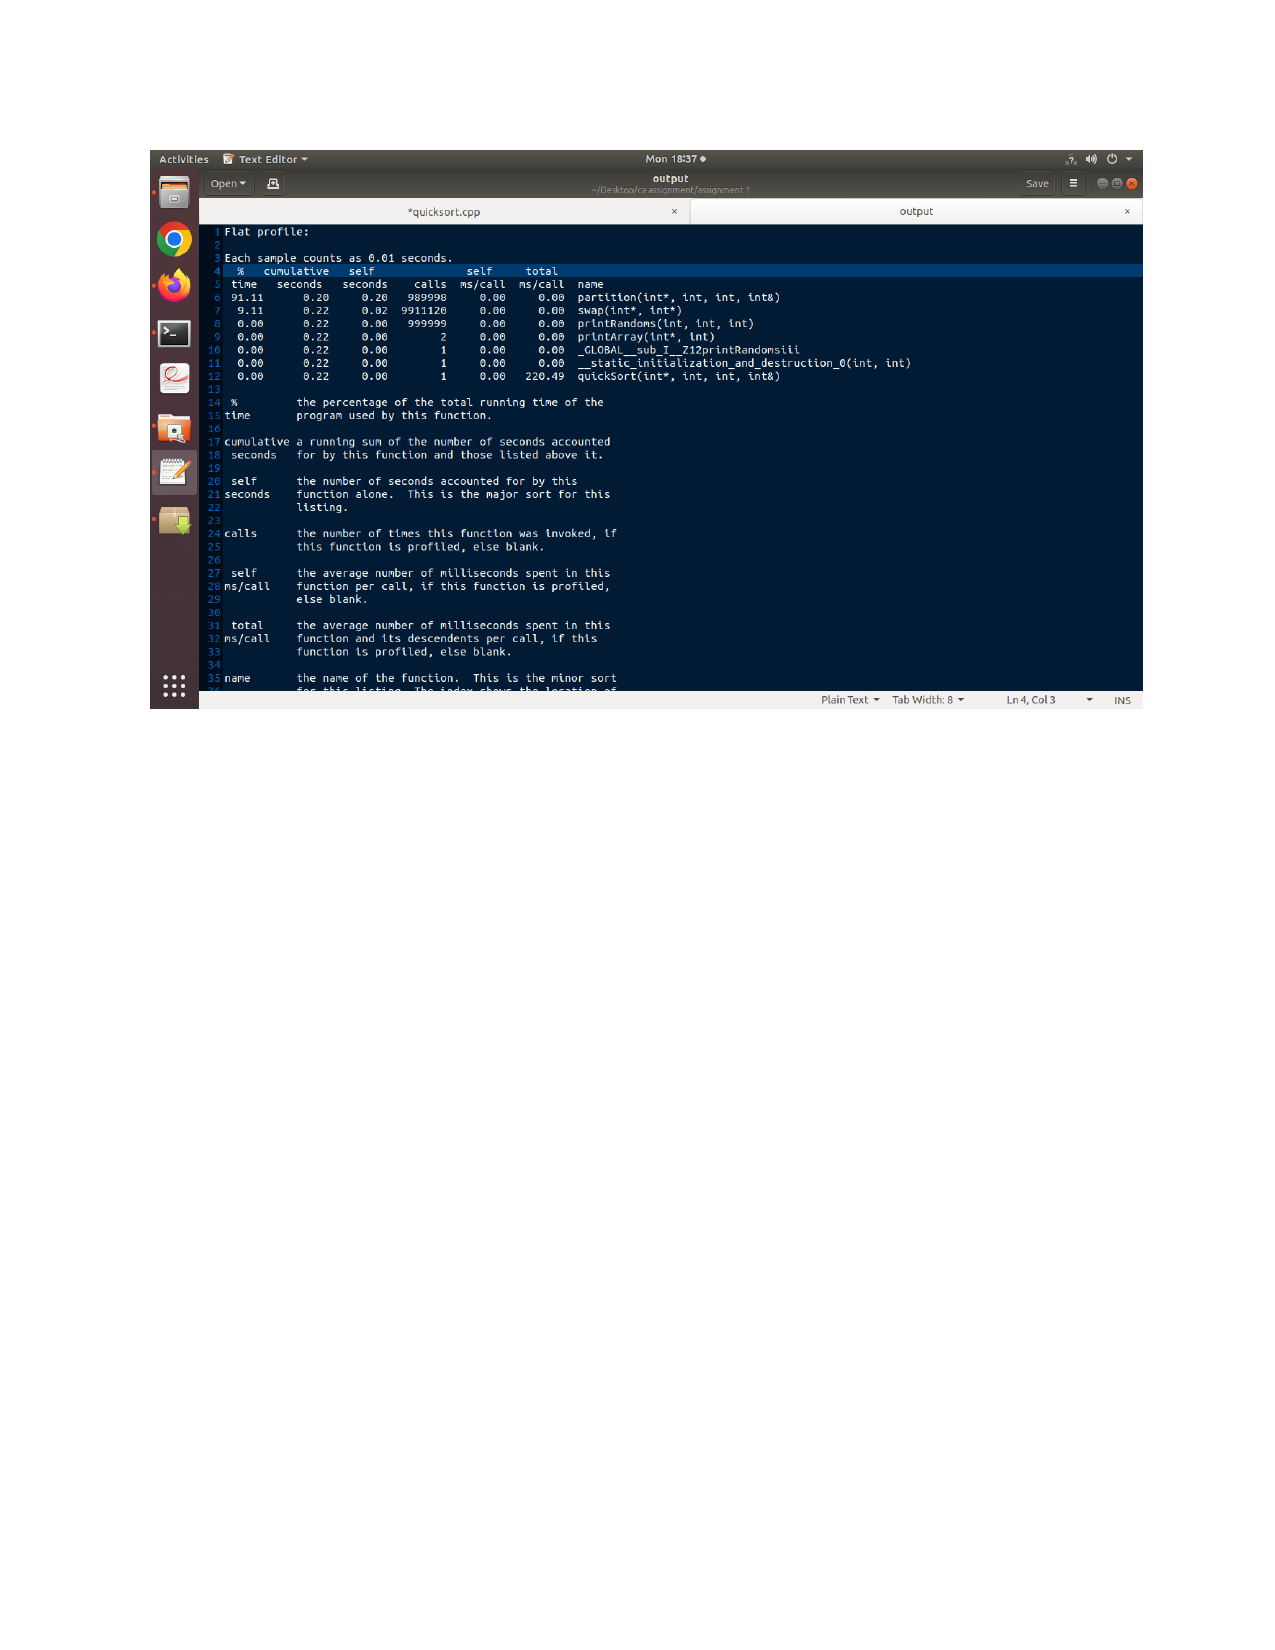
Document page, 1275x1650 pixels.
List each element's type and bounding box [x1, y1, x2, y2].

picture [150, 150, 1143, 709]
